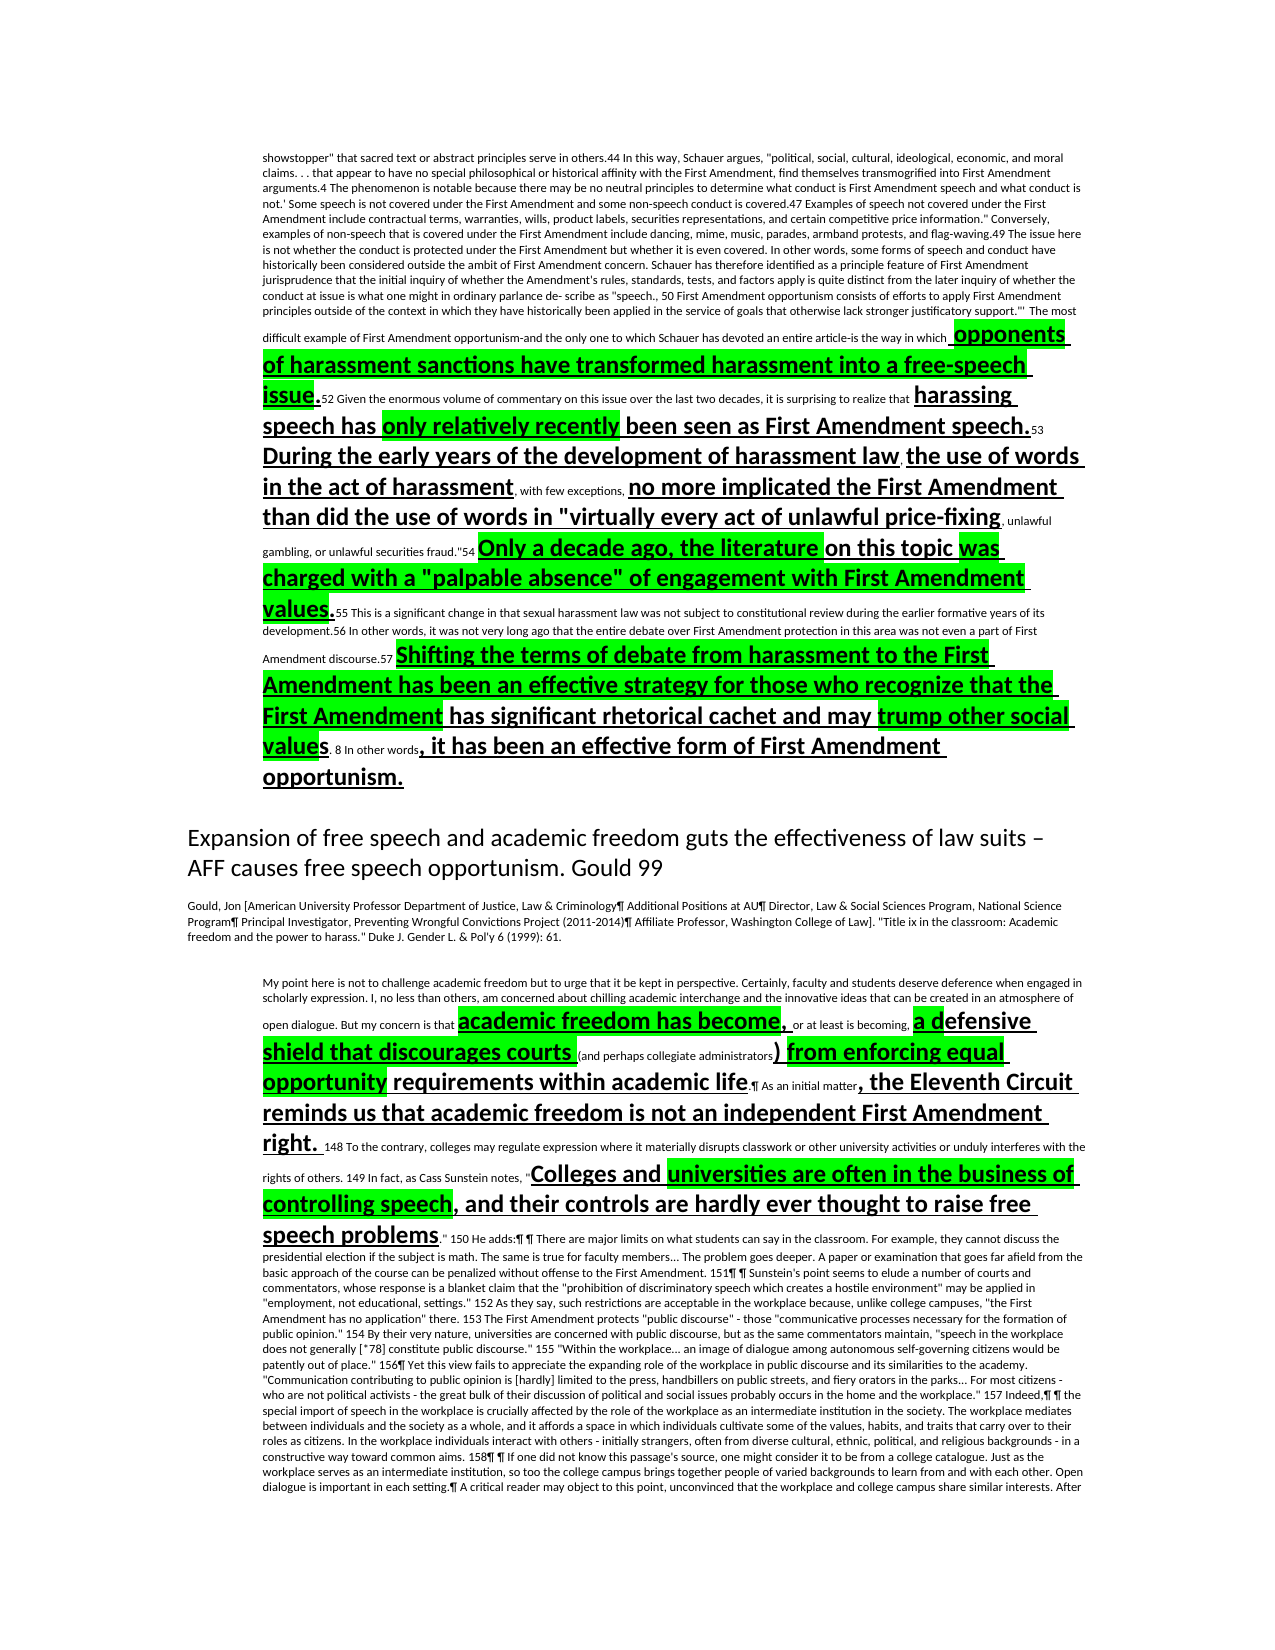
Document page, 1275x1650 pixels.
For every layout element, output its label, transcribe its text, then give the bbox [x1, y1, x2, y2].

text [262, 150, 1087, 792]
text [262, 975, 1087, 1495]
subtitle Expansion of free speech and academic freedom guts the effectiveness of law suits – AFF causes free speech opportunism. Gould 99 [187, 822, 1087, 883]
text Gould, Jon [American University Professor Department of Justice, Law & Criminology¶ Additional Positions at AU¶ Director, Law & Social Sciences Program, National Science Program¶ Principal Investigator, Preventing Wrongful Convictions Project (2011-2014)¶ Affiliate Professor, Washington College of Law]. "Title ix in the classroom: Academic freedom and the power to harass." Duke J. Gender L. & Pol'y 6 (1999): 61. [187, 898, 1087, 944]
